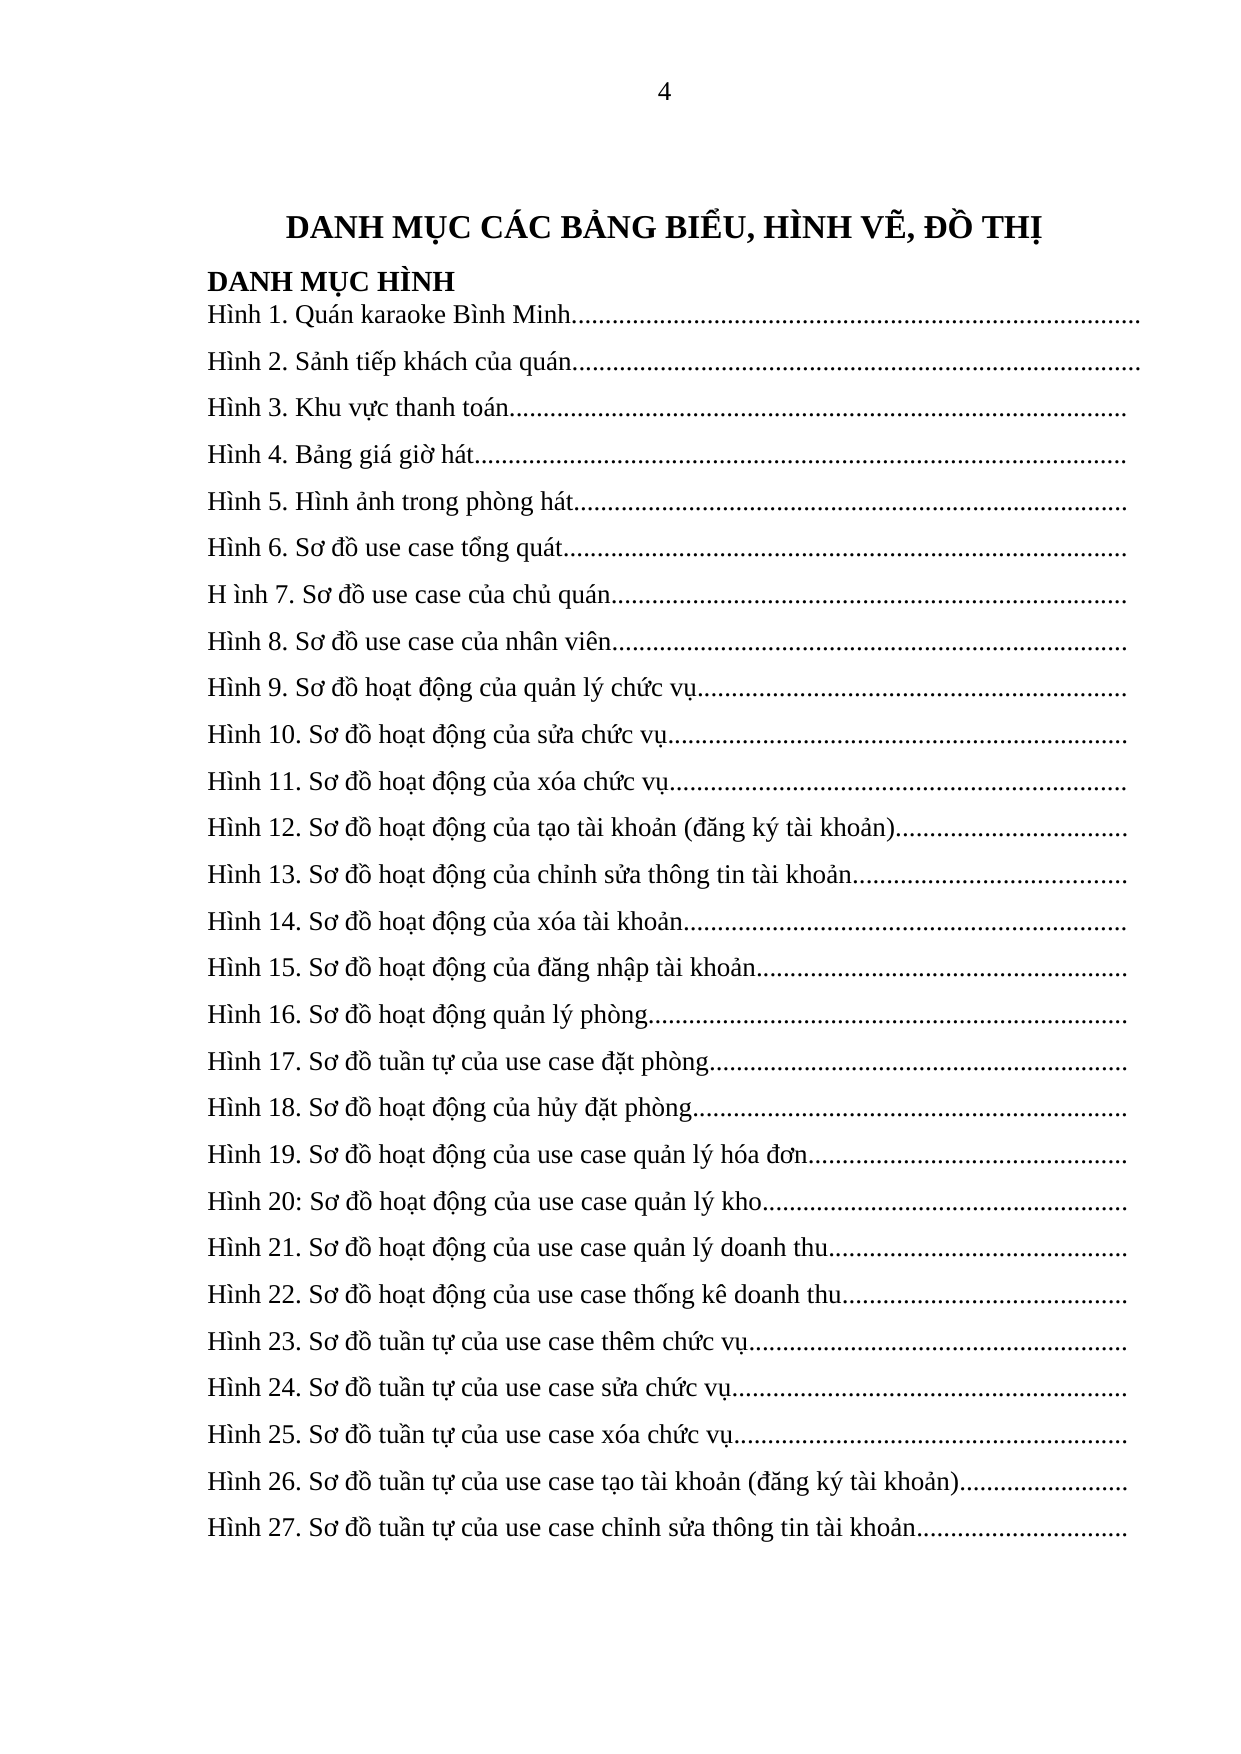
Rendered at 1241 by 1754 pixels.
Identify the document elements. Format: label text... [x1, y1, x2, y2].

text Hình 18. Sơ đồ hoạt động của hủy đặt phòng 66 [207, 1091, 1122, 1122]
text Hình 21. Sơ đồ hoạt động của use case quản lý doanh thu 69 [207, 1231, 1122, 1262]
text Hình 9. Sơ đồ hoạt động của quản lý chức vụ 57 [207, 671, 1122, 702]
text Hình 27. Sơ đồ tuần tự của use case chỉnh sửa thông tin tài khoản 75 [207, 1511, 1122, 1542]
text DANH MỤC HÌNH [207, 264, 1122, 298]
text Hình 4. Bảng giá giờ hát. 11 [207, 438, 1122, 469]
text Hình 2. Sảnh tiếp khách của quán. 9 [207, 345, 1122, 376]
text Hình 15. Sơ đồ hoạt động của đăng nhập tài khoản 63 [207, 951, 1122, 982]
text Hình 17. Sơ đồ tuần tự của use case đặt phòng 65 [207, 1045, 1122, 1076]
text H ình 7. Sơ đồ use case của chủ quán 27 [207, 578, 1122, 609]
text Hình 12. Sơ đồ hoạt động của tạo tài khoản (đăng ký tài khoản) 60 [207, 811, 1122, 842]
text Hình 1. Quán karaoke Bình Minh. 9 [207, 298, 1122, 329]
text Hình 19. Sơ đồ hoạt động của use case quản lý hóa đơn 67 [207, 1138, 1122, 1169]
text Hình 3. Khu vực thanh toán. 10 [207, 391, 1122, 422]
text Hình 11. Sơ đồ hoạt động của xóa chức vụ 59 [207, 765, 1122, 796]
text Hình 16. Sơ đồ hoạt động quản lý phòng 64 [207, 998, 1122, 1029]
text Hình 24. Sơ đồ tuần tự của use case sửa chức vụ 72 [207, 1371, 1122, 1402]
text Hình 10. Sơ đồ hoạt động của sửa chức vụ 58 [207, 718, 1122, 749]
text Hình 14. Sơ đồ hoạt động của xóa tài khoản 62 [207, 905, 1122, 936]
text Hình 6. Sơ đồ use case tổng quát 26 [207, 531, 1122, 562]
text Hình 26. Sơ đồ tuần tự của use case tạo tài khoản (đăng ký tài khoản) 74 [207, 1465, 1122, 1496]
text Hình 25. Sơ đồ tuần tự của use case xóa chức vụ 73 [207, 1418, 1122, 1449]
text Hình 13. Sơ đồ hoạt động của chỉnh sửa thông tin tài khoản 61 [207, 858, 1122, 889]
text Hình 5. Hình ảnh trong phòng hát. 12 [207, 485, 1122, 516]
text Hình 8. Sơ đồ use case của nhân viên 28 [207, 625, 1122, 656]
text Hình 22. Sơ đồ hoạt động của use case thống kê doanh thu 70 [207, 1278, 1122, 1309]
text Hình 20: Sơ đồ hoạt động của use case quản lý kho 68 [207, 1185, 1122, 1216]
text DANH MỤC CÁC BẢNG BIỂU, HÌNH VẼ, ĐỒ THỊ [207, 207, 1122, 245]
text Hình 23. Sơ đồ tuần tự của use case thêm chức vụ 71 [207, 1325, 1122, 1356]
